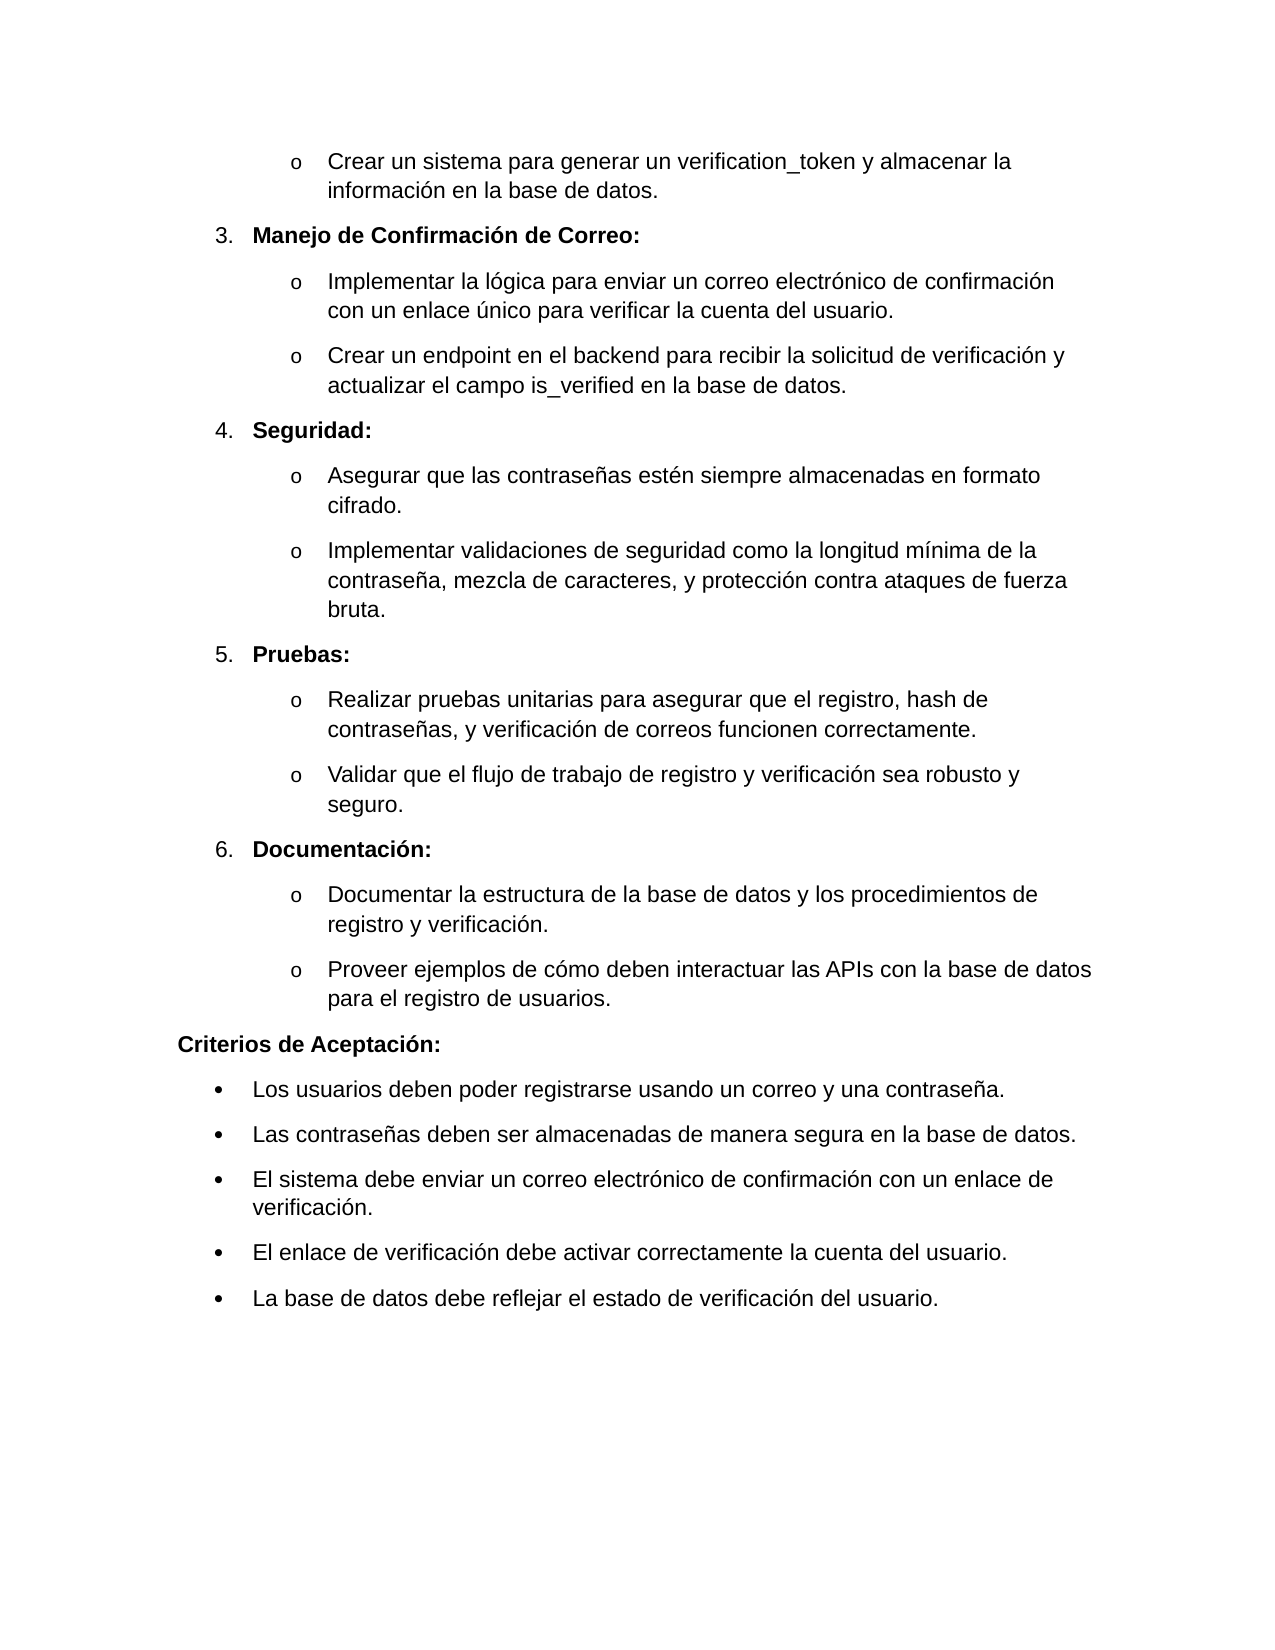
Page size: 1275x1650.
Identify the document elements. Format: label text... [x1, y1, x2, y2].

list Manejo de Confirmación de Correo: [215, 222, 1098, 249]
list Implementar validaciones de seguridad como la longitud mínima de la contraseña, mezcla de caracteres, y protección contra ataques de fuerza bruta. [290, 537, 1098, 622]
text Criterios de Aceptación: [177, 1031, 1098, 1057]
list Validar que el flujo de trabajo de registro y verificación sea robusto y seguro. [290, 761, 1098, 817]
list Asegurar que las contraseñas estén siempre almacenadas en formato cifrado. [290, 462, 1098, 519]
list Documentación: [215, 836, 1098, 862]
list El sistema debe enviar un correo electrónico de confirmación con un enlace de verificación. [215, 1166, 1098, 1221]
list Implementar la lógica para enviar un correo electrónico de confirmación con un enlace único para verificar la cuenta del usuario. [290, 268, 1098, 324]
list Los usuarios deben poder registrarse usando un correo y una contraseña. [215, 1076, 1098, 1102]
list Crear un sistema para generar un verification_token y almacenar la información en la base de datos. [290, 148, 1098, 204]
list El enlace de verificación debe activar correctamente la cuenta del usuario. [215, 1239, 1098, 1266]
list La base de datos debe reflejar el estado de verificación del usuario. [215, 1284, 1098, 1311]
list Las contraseñas deben ser almacenadas de manera segura en la base de datos. [215, 1121, 1098, 1147]
list Pruebas: [215, 641, 1098, 667]
list Seguridad: [215, 417, 1098, 444]
list Proveer ejemplos de cómo deben interactuar las APIs con la base de datos para el registro de usuarios. [290, 956, 1098, 1012]
list Crear un endpoint en el backend para recibir la solicitud de verificación y actualizar el campo is_verified en la base de datos. [290, 342, 1098, 399]
list Realizar pruebas unitarias para asegurar que el registro, hash de contraseñas, y verificación de correos funcionen correctamente. [290, 686, 1098, 742]
list Documentar la estructura de la base de datos y los procedimientos de registro y verificación. [290, 881, 1098, 937]
